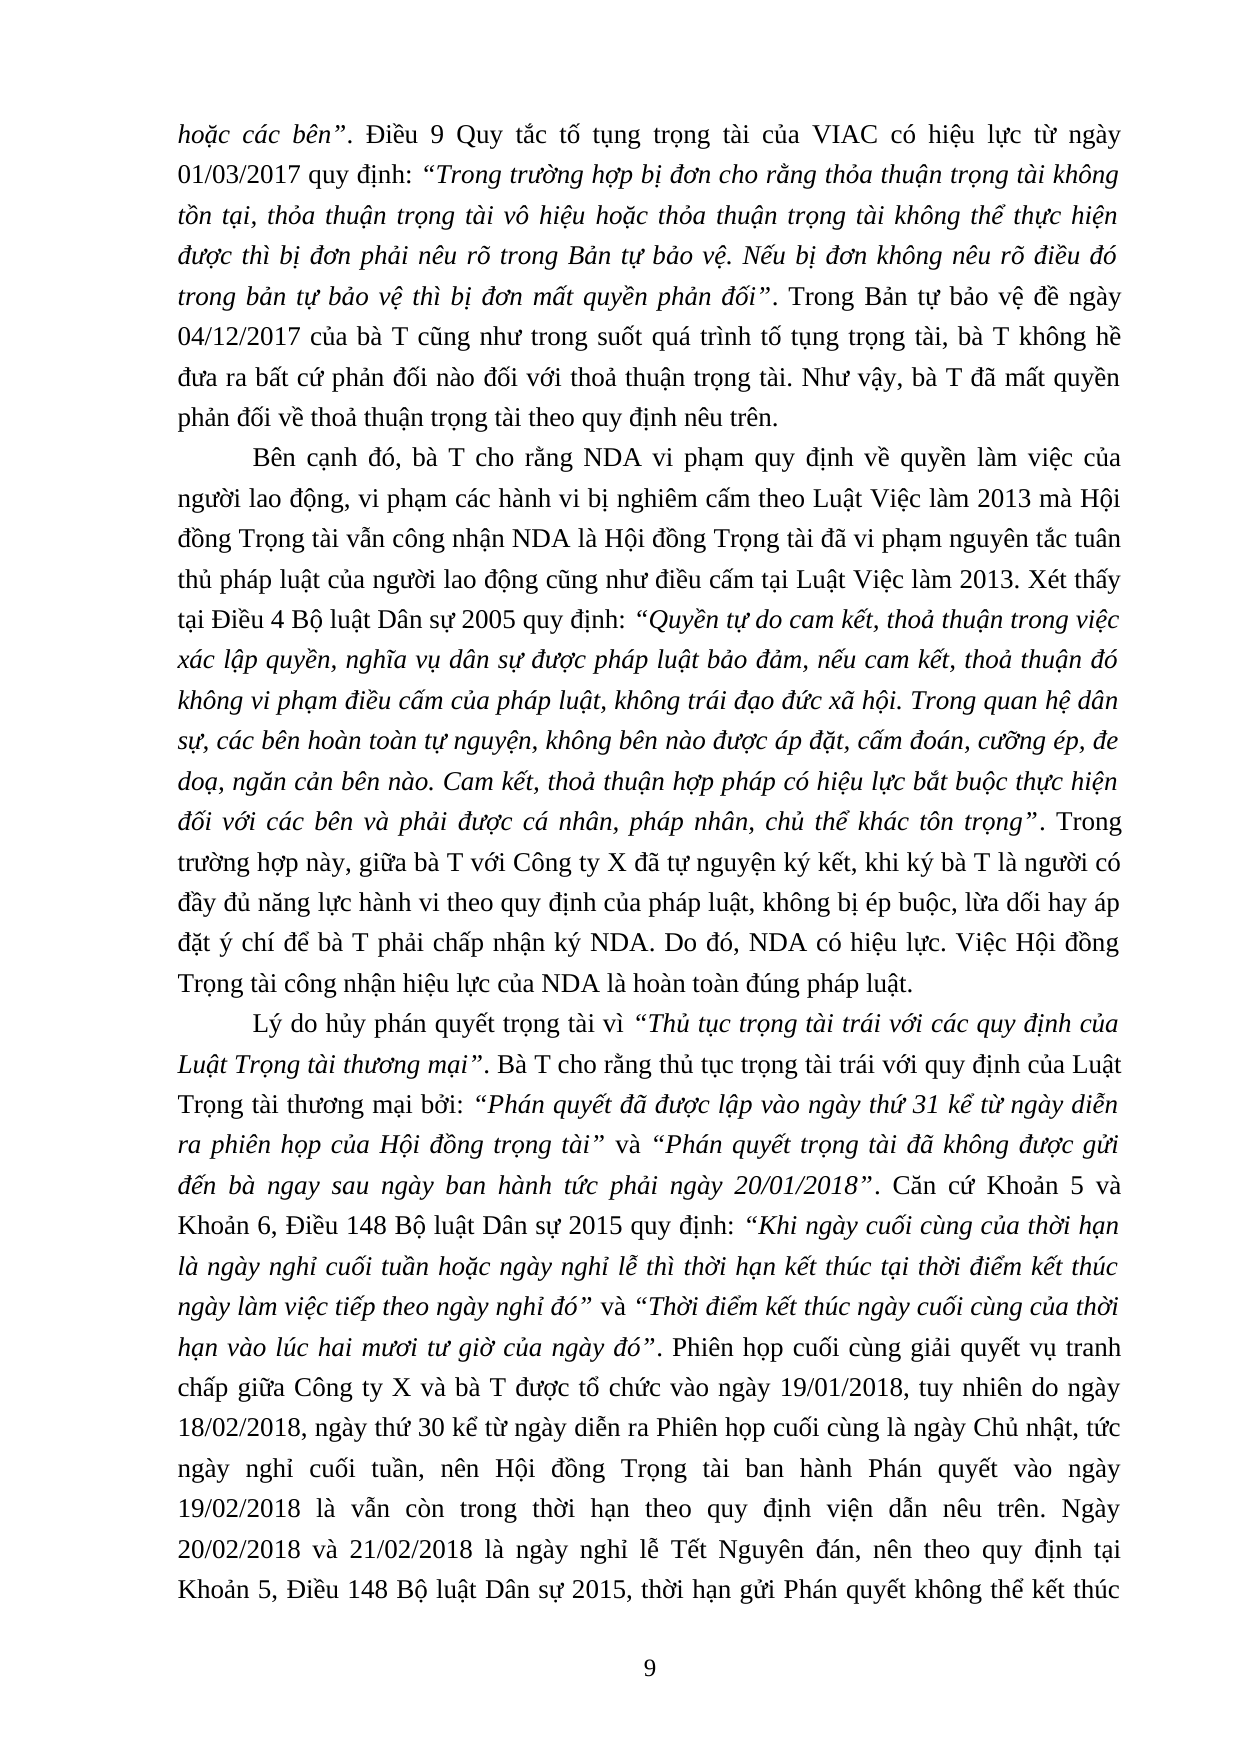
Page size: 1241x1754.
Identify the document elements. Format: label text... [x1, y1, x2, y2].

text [177, 1007, 1122, 1604]
text Bên cạnh đó, bà T cho rằng NDA vi phạm quy định về quyền làm việc của người lao động, vi phạm các hành vi bị nghiêm cấm theo Luật Việc làm 2013 mà Hội đồng Trọng tài vẫn công nhận NDA là Hội đồng Trọng tài đã vi phạm nguyên tắc tuân thủ pháp luật của người lao động cũng như điều cấm tại Luật Việc làm 2013. Xét thấy tại Điều 4 Bộ luật Dân sự 2005 quy định: “Quyền tự do cam kết, thoả thuận trong việc xác lập quyền, nghĩa vụ dân sự được pháp luật bảo đảm, nếu cam kết, thoả thuận đó không vi phạm điều cấm của pháp luật, không trái đạo đức xã hội. Trong quan hệ dân sự, các bên hoàn toàn tự nguyện, không bên nào được áp đặt, cấm đoán, cưỡng ép, đe doạ, ngăn cản bên nào. Cam kết, thoả thuận hợp pháp có hiệu lực bắt buộc thực hiện đối với các bên và phải được cá nhân, pháp nhân, chủ thể khác tôn trọng”. Trong trường hợp này, giữa bà T với Công ty X đã tự nguyện ký kết, khi ký bà T là người có đầy đủ năng lực hành vi theo quy định của pháp luật, không bị ép buộc, lừa dối hay áp đặt ý chí để bà T phải chấp nhận ký NDA. Do đó, NDA có hiệu lực. Việc Hội đồng Trọng tài công nhận hiệu lực của NDA là hoàn toàn đúng pháp luật. [177, 441, 1122, 998]
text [177, 118, 1122, 432]
